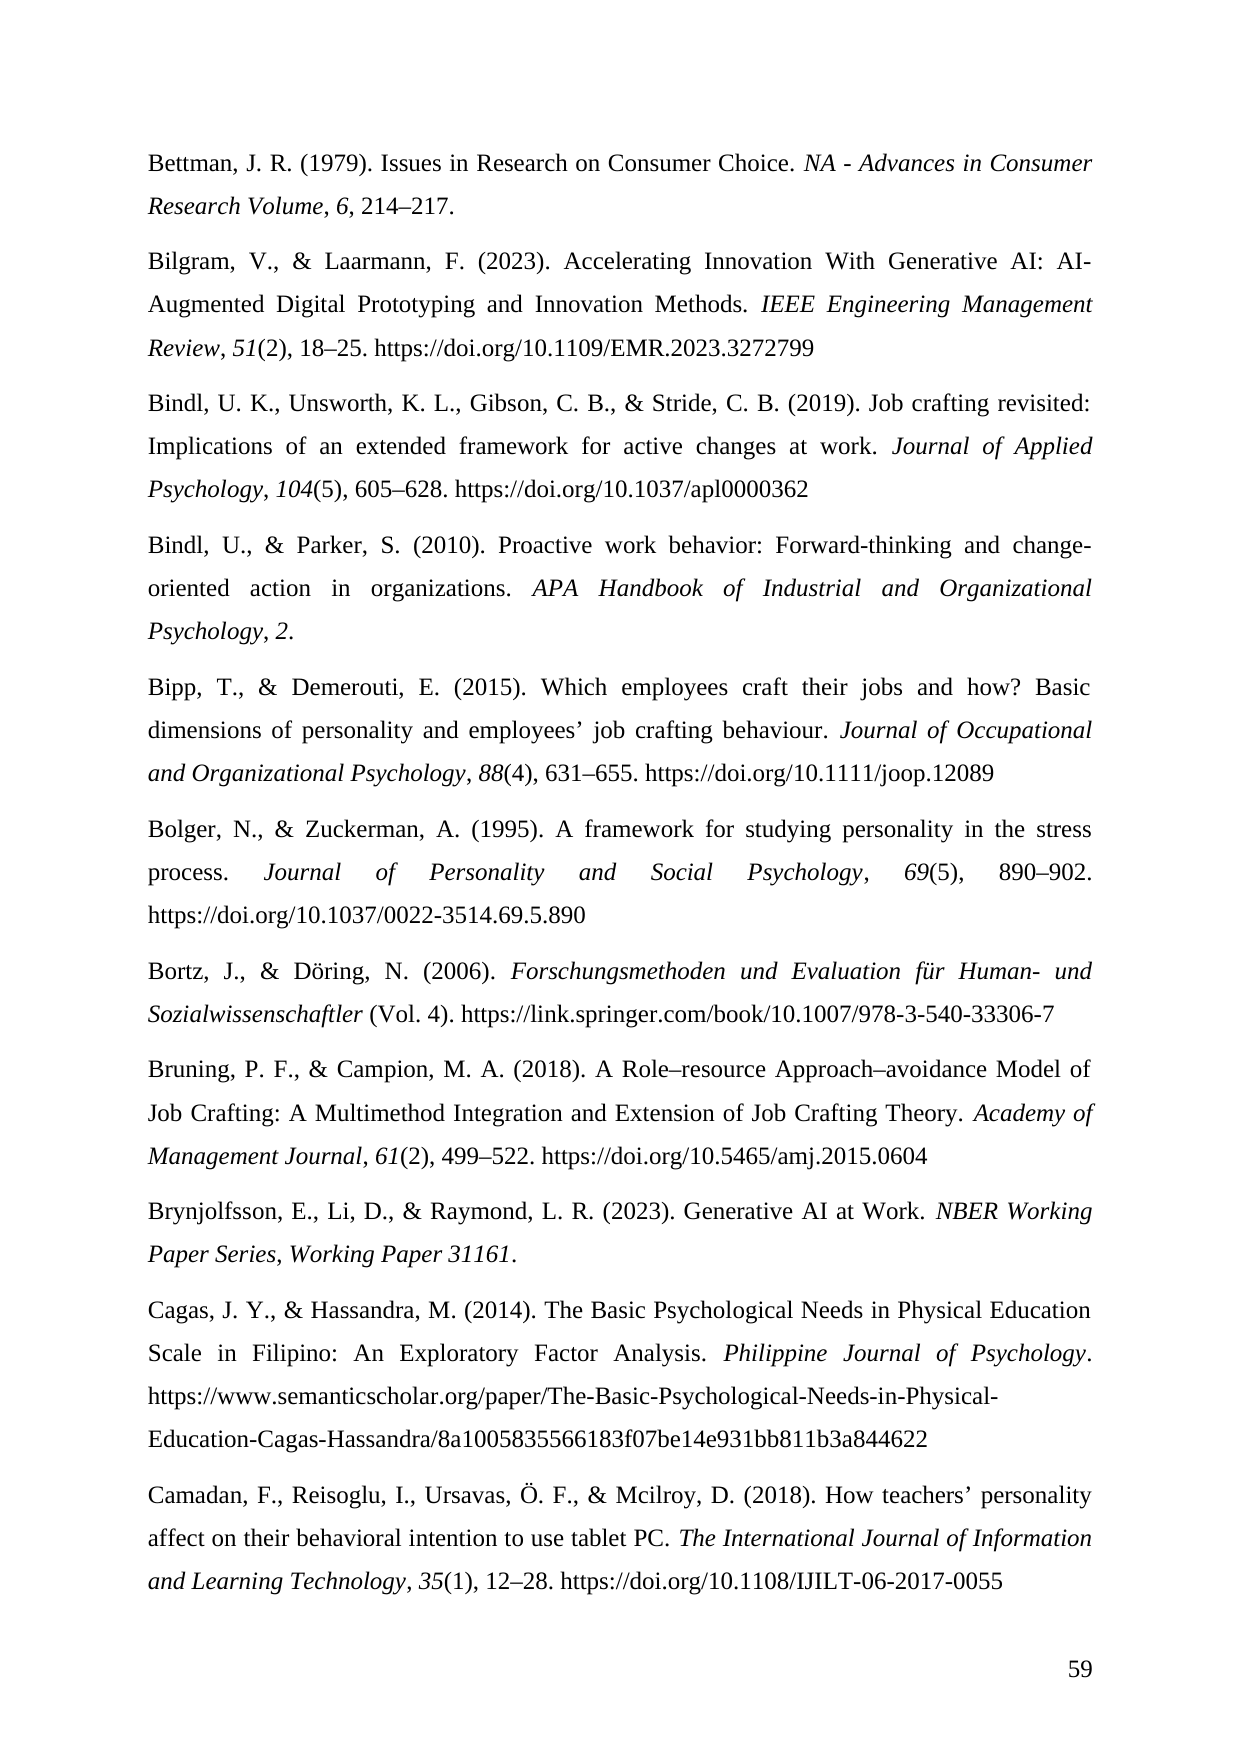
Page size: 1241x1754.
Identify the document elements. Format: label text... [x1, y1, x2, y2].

text Bolger, N., & Zuckerman, A. (1995). A framework for studying personality in the stress process. Journal of Personality and Social Psychology, 69(5), 890–902. https://doi.org/10.1037/0022-3514.69.5.890 [148, 814, 1092, 929]
text Brynjolfsson, E., Li, D., & Raymond, L. R. (2023). Generative AI at Work. NBER Working Paper Series, Working Paper 31161. [148, 1196, 1092, 1268]
text Bettman, J. R. (1979). Issues in Research on Consumer Choice. NA - Advances in Consumer Research Volume, 6, 214–217. [148, 148, 1092, 219]
text Cagas, J. Y., & Hassandra, M. (2014). The Basic Psychological Needs in Physical Education Scale in Filipino: An Exploratory Factor Analysis. Philippine Journal of Psychology. https://www.semanticscholar.org/paper/The-Basic-Psychological-Needs-in-Physical-Education-Cagas-Hassandra/8a1005835566183f07be14e931bb811b3a844622 [148, 1295, 1092, 1453]
text Bipp, T., & Demerouti, E. (2015). Which employees craft their jobs and how? Basic dimensions of personality and employees’ job crafting behaviour. Journal of Occupational and Organizational Psychology, 88(4), 631–655. https://doi.org/10.1111/joop.12089 [148, 672, 1092, 787]
text Bortz, J., & Döring, N. (2006). Forschungsmethoden und Evaluation für Human- und Sozialwissenschaftler (Vol. 4). https://link.springer.com/book/10.1007/978-3-540-33306-7 [148, 956, 1092, 1028]
text Bindl, U., & Parker, S. (2010). Proactive work behavior: Forward-thinking and change-oriented action in organizations. APA Handbook of Industrial and Organizational Psychology, 2. [148, 530, 1092, 645]
text Bindl, U. K., Unsworth, K. L., Gibson, C. B., & Stride, C. B. (2019). Job crafting revisited: Implications of an extended framework for active changes at work. Journal of Applied Psychology, 104(5), 605–628. https://doi.org/10.1037/apl0000362 [148, 388, 1092, 503]
text Camadan, F., Reisoglu, I., Ursavas, Ö. F., & Mcilroy, D. (2018). How teachers’ personality affect on their behavioral intention to use tablet PC. The International Journal of Information and Learning Technology, 35(1), 12–28. https://doi.org/10.1108/IJILT-06-2017-0055 [148, 1480, 1092, 1595]
text Bruning, P. F., & Campion, M. A. (2018). A Role–resource Approach–avoidance Model of Job Crafting: A Multimethod Integration and Extension of Job Crafting Theory. Academy of Management Journal, 61(2), 499–522. https://doi.org/10.5465/amj.2015.0604 [148, 1054, 1092, 1169]
text Bilgram, V., & Laarmann, F. (2023). Accelerating Innovation With Generative AI: AI-Augmented Digital Prototyping and Innovation Methods. IEEE Engineering Management Review, 51(2), 18–25. https://doi.org/10.1109/EMR.2023.3272799 [148, 246, 1092, 361]
